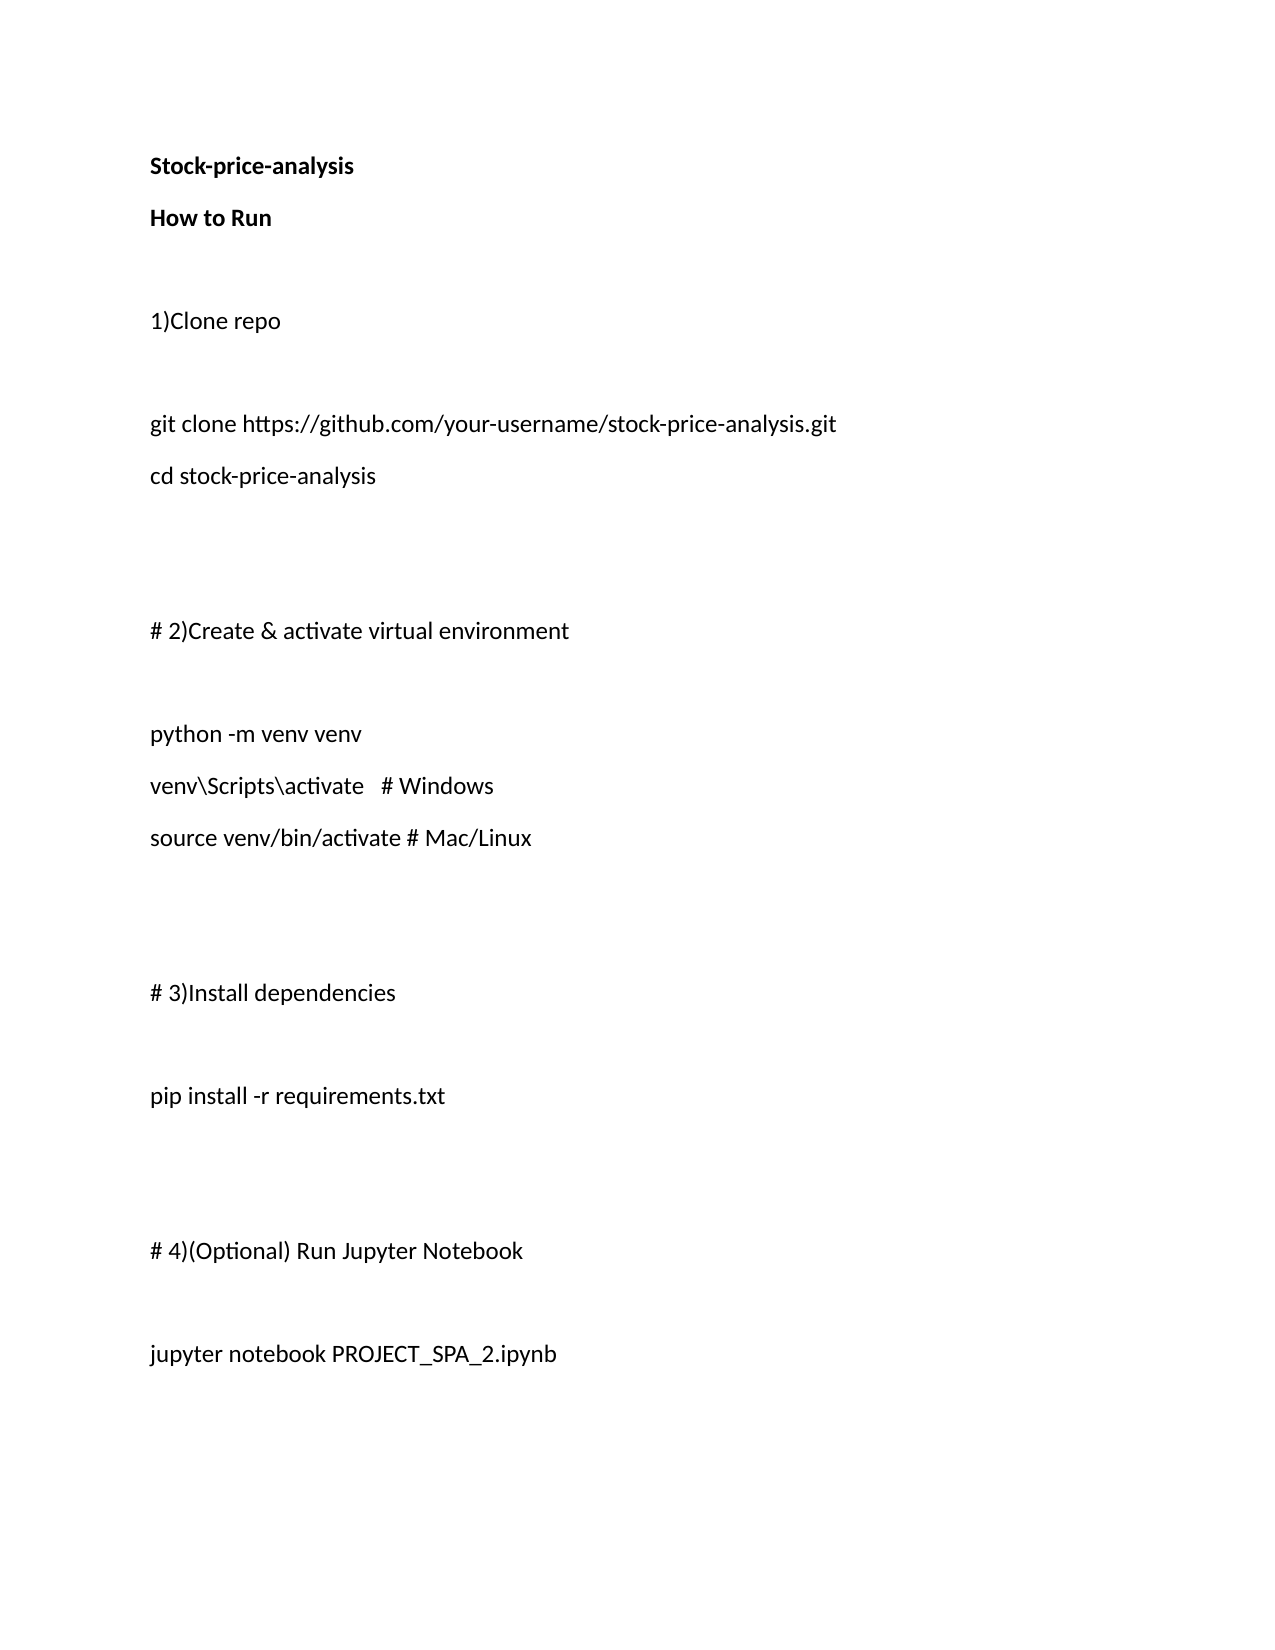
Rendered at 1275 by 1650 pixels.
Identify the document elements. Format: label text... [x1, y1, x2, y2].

text git clone https://github.com/your-username/stock-price-analysis.git [150, 408, 1125, 439]
text source venv/bin/activate # Mac/Linux [150, 822, 1125, 852]
text python -m venv venv [150, 718, 1125, 749]
text # 2)Create & activate virtual environment [150, 615, 1125, 646]
text venv\Scripts\activate # Windows [150, 770, 1125, 801]
text How to Run [150, 202, 1125, 232]
text # 3)Install dependencies [150, 977, 1125, 1007]
text Stock-price-analysis [150, 150, 1125, 181]
text pip install -r requirements.txt [150, 1080, 1125, 1111]
text jupyter notebook PROJECT_SPA_2.ipynb [150, 1338, 1125, 1369]
text cd stock-price-analysis [150, 460, 1125, 491]
text 1)Clone repo [150, 305, 1125, 336]
text # 4)(Optional) Run Jupyter Notebook [150, 1235, 1125, 1266]
